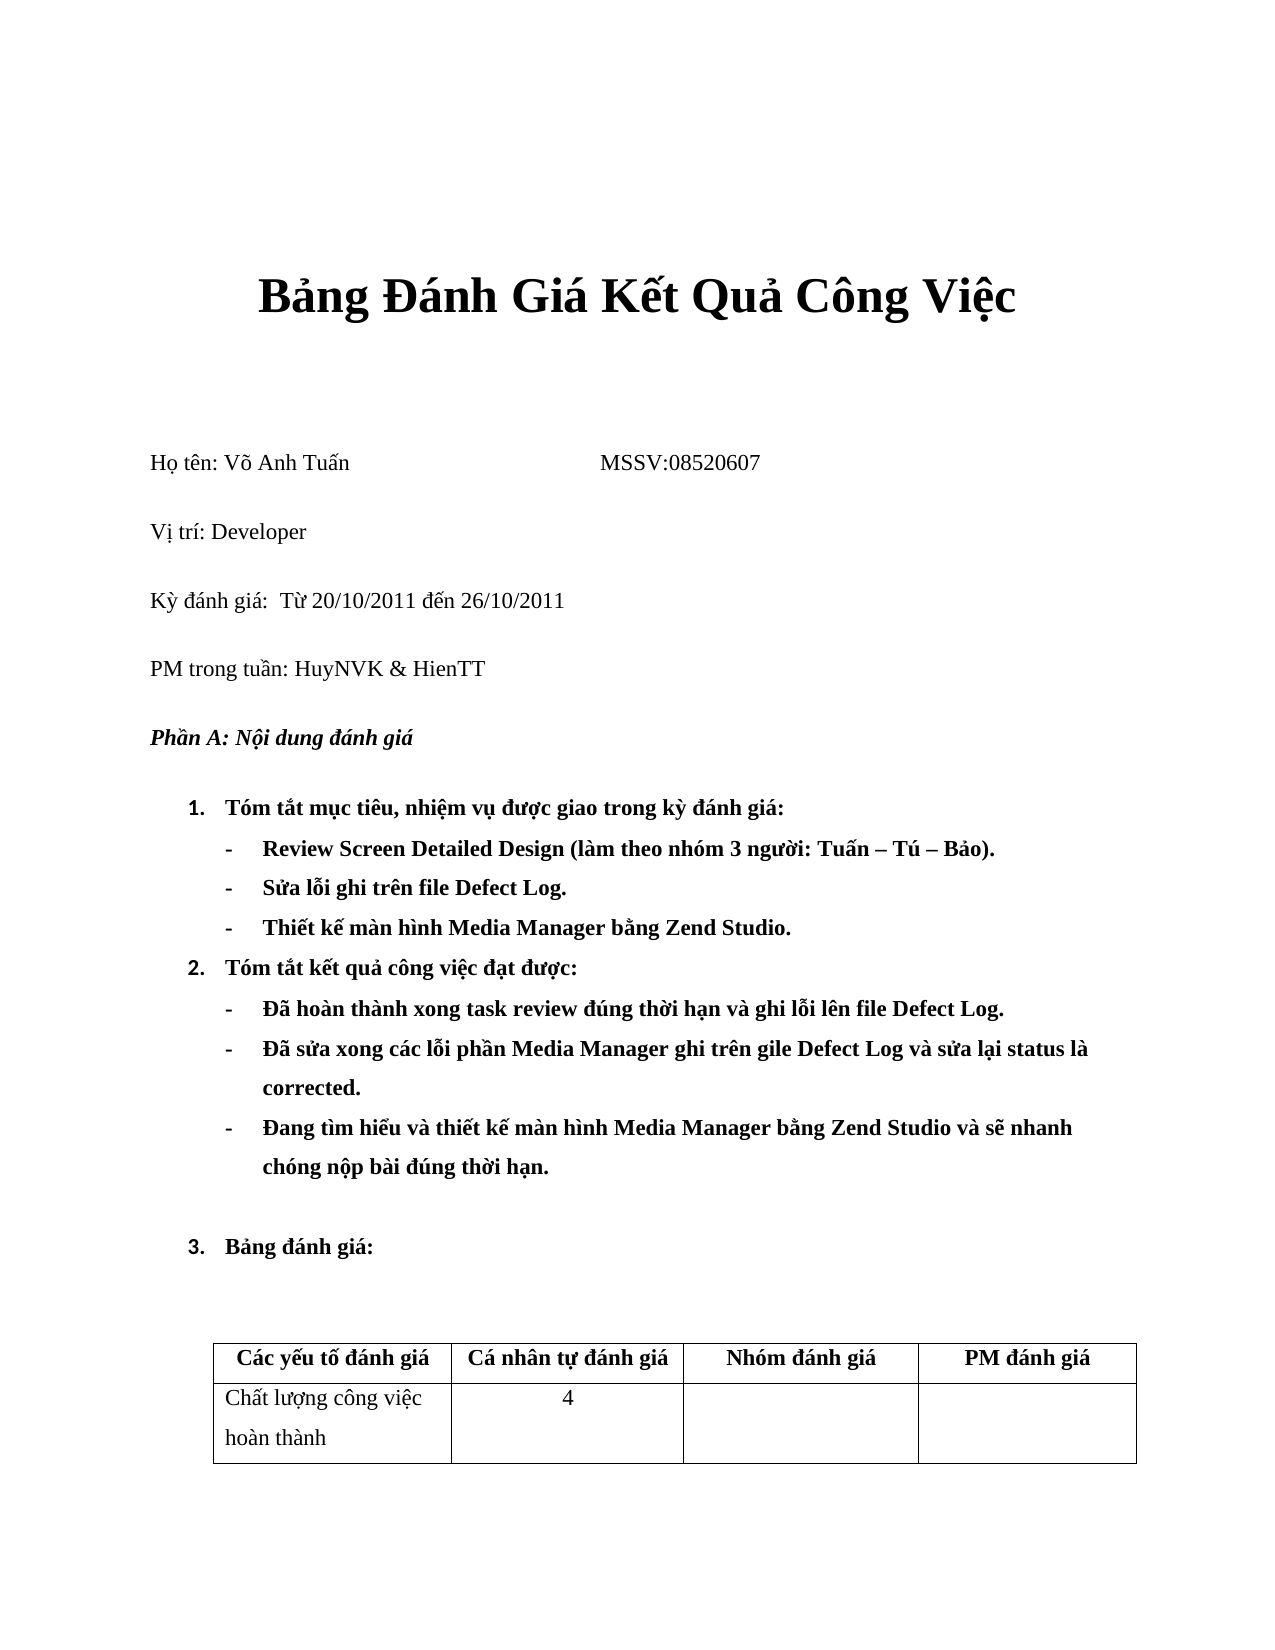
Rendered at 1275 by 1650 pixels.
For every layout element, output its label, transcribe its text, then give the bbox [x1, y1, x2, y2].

text Kỳ đánh giá: Từ 20/10/2011 đến 26/10/2011 [150, 587, 1125, 613]
table_header Nhóm đánh giá [684, 1344, 918, 1383]
list Tóm tắt kết quả công việc đạt được: [187, 953, 1125, 981]
list Tóm tắt mục tiêu, nhiệm vụ được giao trong kỳ đánh giá: [187, 793, 1125, 821]
table_cell 4 [452, 1384, 683, 1463]
table_cell Chất lượng công việc hoàn thành [214, 1384, 451, 1463]
list Review Screen Detailed Design (làm theo nhóm 3 người: Tuấn – Tú – Bảo). [225, 835, 1125, 861]
table_header PM đánh giá [919, 1344, 1136, 1383]
list Đã hoàn thành xong task review đúng thời hạn và ghi lỗi lên file Defect Log. [225, 995, 1125, 1021]
text Họ tên: Võ Anh Tuấn MSSV:08520607 [150, 449, 1125, 476]
list Sửa lỗi ghi trên file Defect Log. [225, 874, 1125, 901]
list Đang tìm hiểu và thiết kế màn hình Media Manager bằng Zend Studio và sẽ nhanh chóng nộp bài đúng thời hạn. [225, 1113, 1125, 1179]
text Bảng Đánh Giá Kết Quả Công Việc [150, 265, 1125, 323]
table_cell [684, 1384, 918, 1463]
table_header Các yếu tố đánh giá [214, 1344, 451, 1383]
table_header Cá nhân tự đánh giá [452, 1344, 683, 1383]
list Đã sửa xong các lỗi phần Media Manager ghi trên gile Defect Log và sửa lại status là corrected. [225, 1034, 1125, 1100]
list Thiết kế màn hình Media Manager bằng Zend Studio. [225, 914, 1125, 940]
text Phần A: Nội dung đánh giá [150, 724, 1125, 750]
text PM trong tuần: HuyNVK & HienTT [150, 655, 1125, 682]
text Vị trí: Developer [150, 518, 1125, 544]
list Bảng đánh giá: [187, 1232, 1125, 1260]
table_cell [919, 1384, 1136, 1463]
